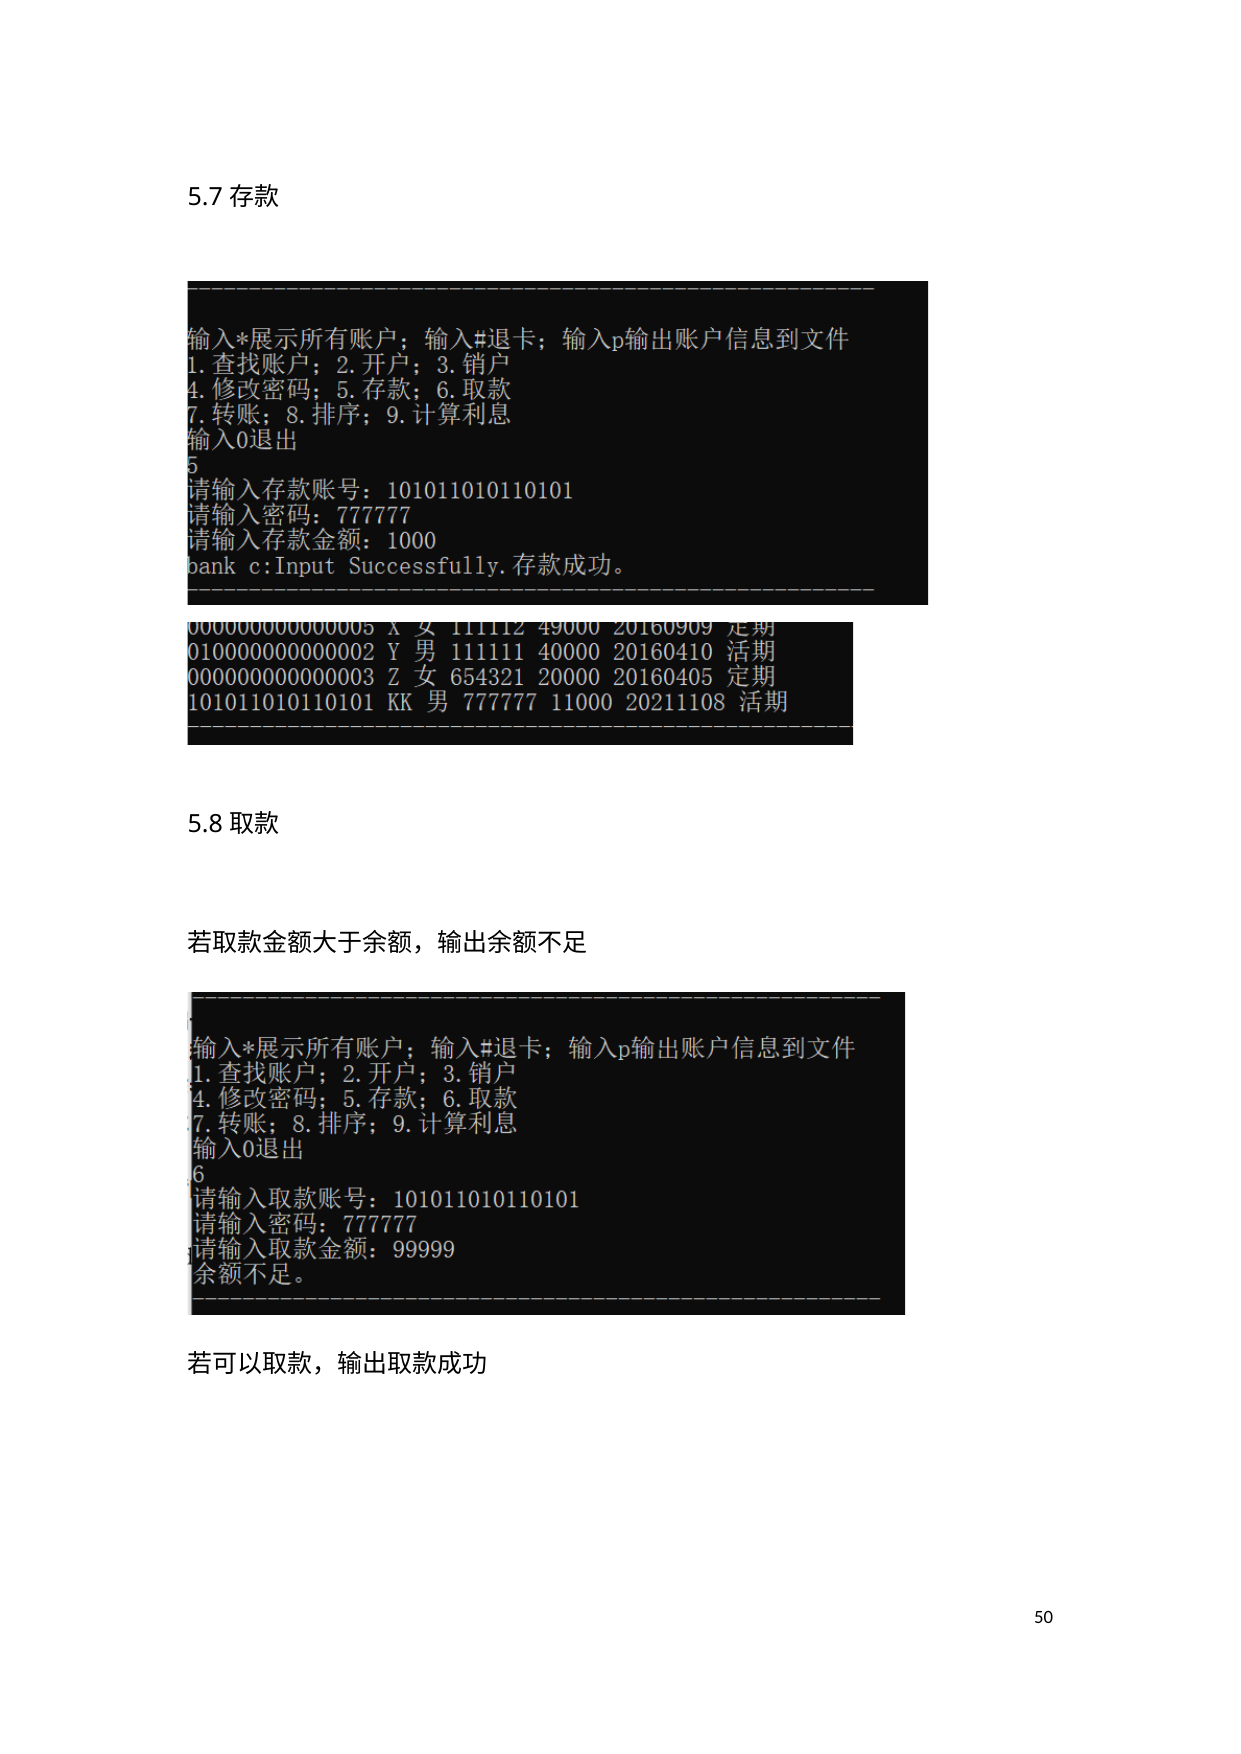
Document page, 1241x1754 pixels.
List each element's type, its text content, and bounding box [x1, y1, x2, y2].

subtitle 5.7 存款 [187, 162, 1053, 227]
subtitle 5.8 取款 [187, 789, 1053, 854]
text 若可以取款，输出取款成功 [187, 1329, 1053, 1394]
text 若取款金额大于余额，输出余额不足 [187, 908, 1053, 973]
